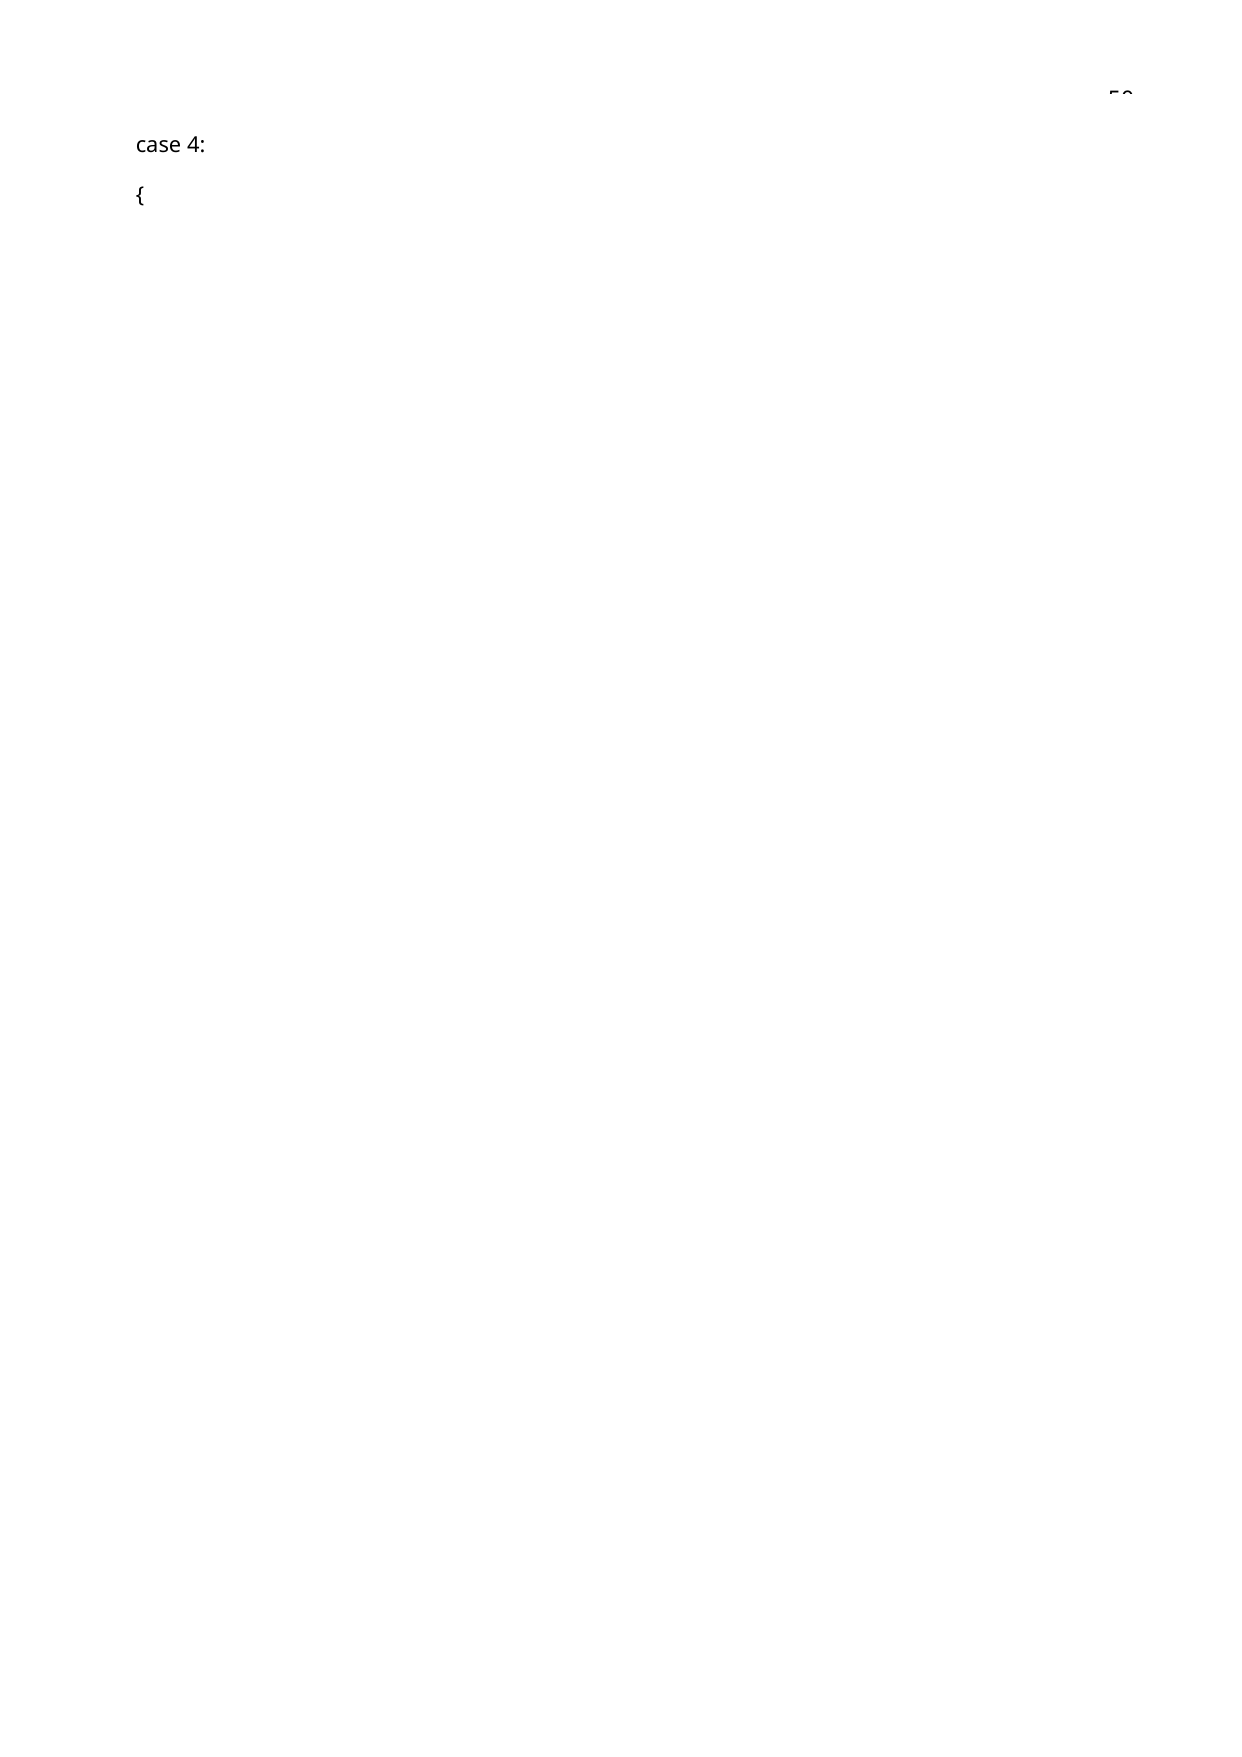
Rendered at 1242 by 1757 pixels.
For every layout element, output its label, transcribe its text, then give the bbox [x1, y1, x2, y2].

text case 4: [136, 129, 1162, 159]
text { [136, 179, 1162, 209]
